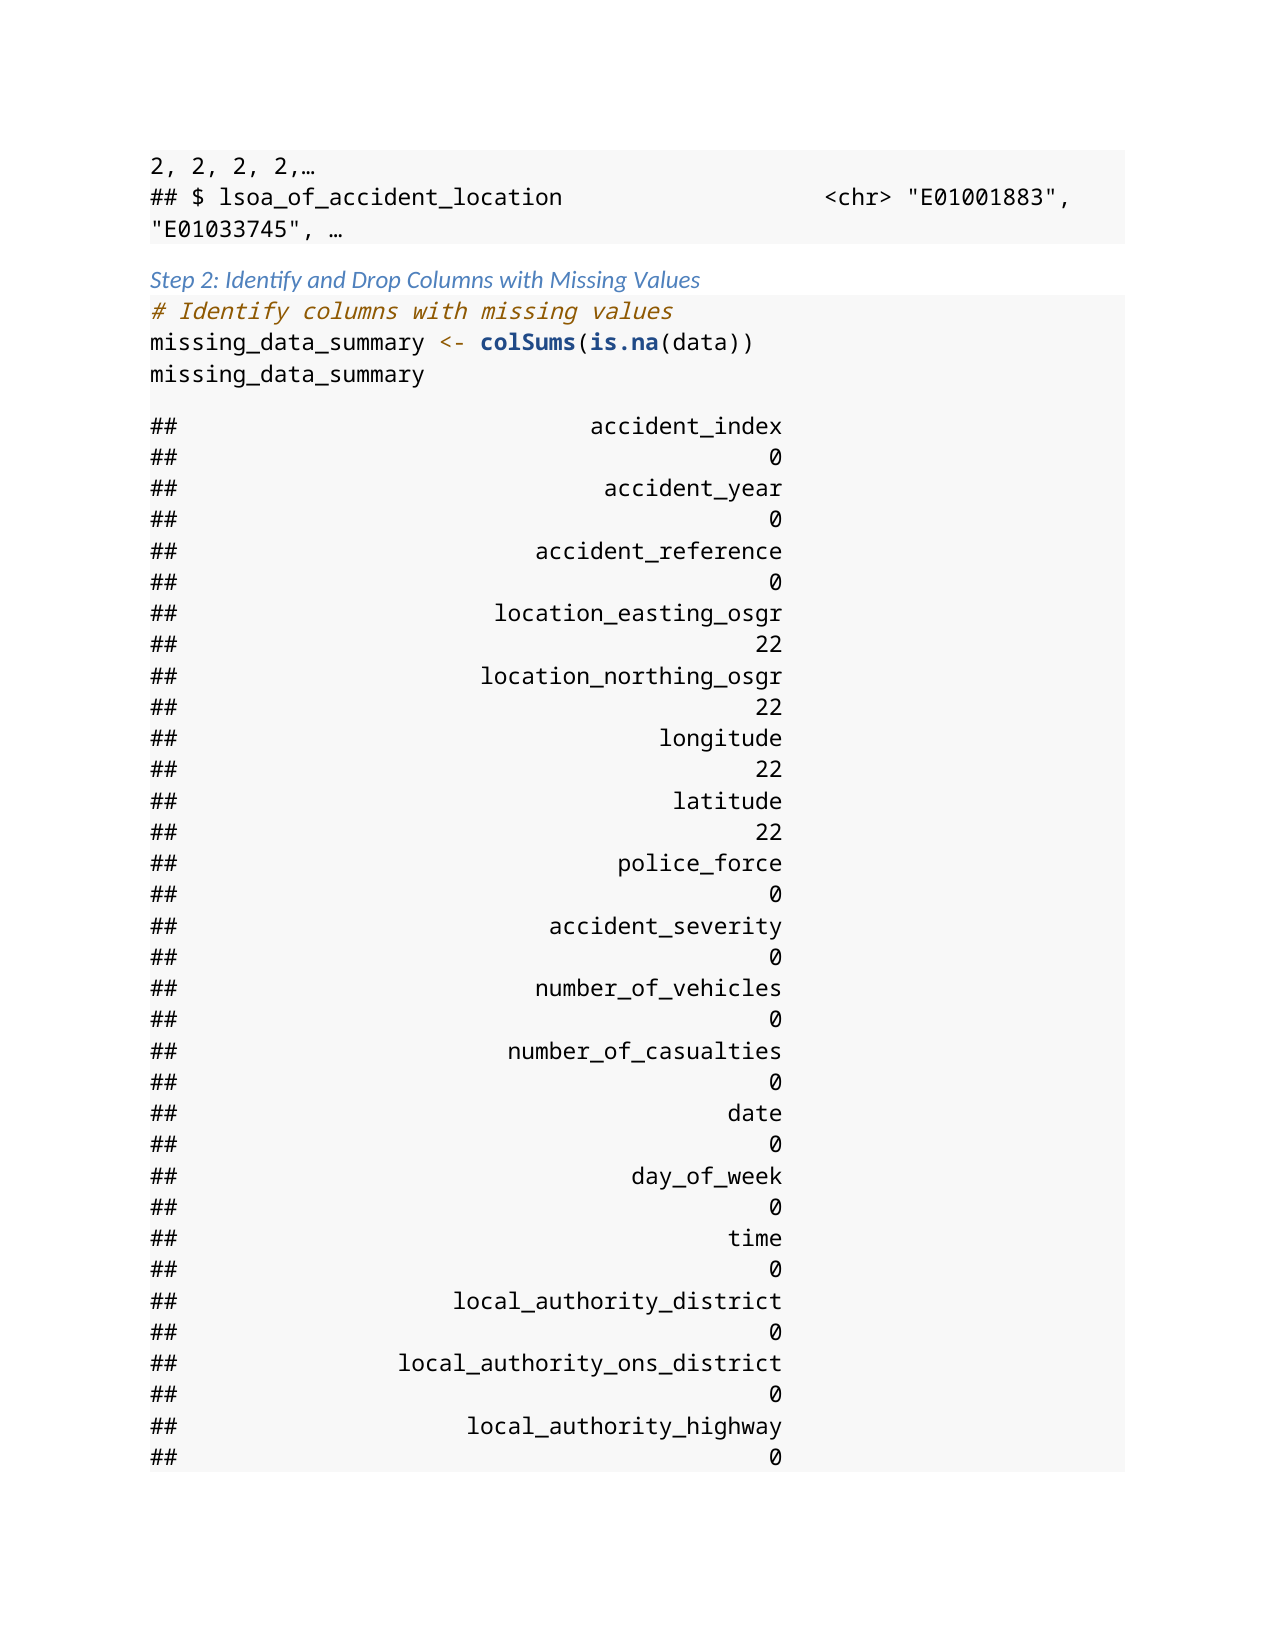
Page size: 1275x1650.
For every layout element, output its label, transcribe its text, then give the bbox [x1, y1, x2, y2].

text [150, 410, 1125, 1472]
subtitle Step 2: Identify and Drop Columns with Missing Values [150, 264, 1125, 295]
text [150, 150, 1125, 244]
text # Identify columns with missing values missing_data_summary <- colSums(is.na(data)) missing_data_summary [425, 295, 1125, 389]
